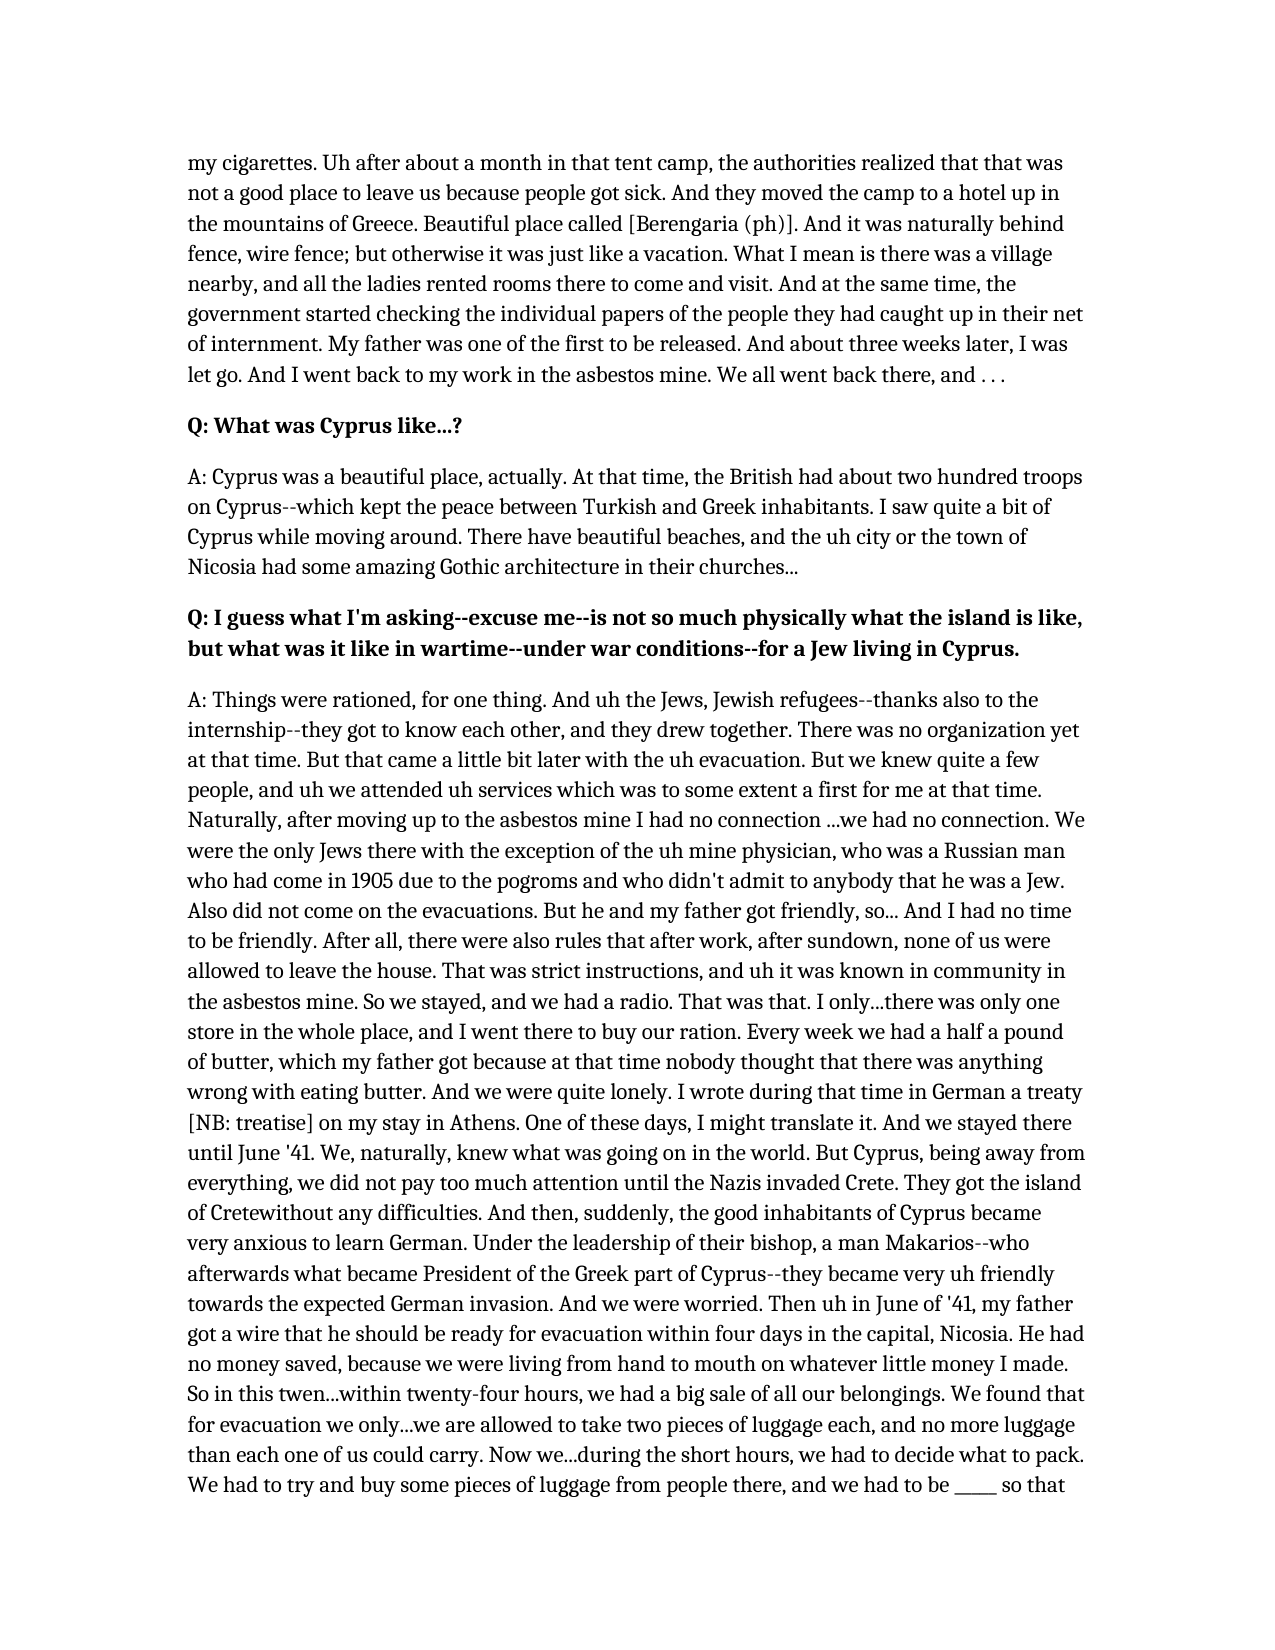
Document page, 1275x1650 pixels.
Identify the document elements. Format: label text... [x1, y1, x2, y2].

text Q: I guess what I'm asking--excuse me--is not so much physically what the island is like, but what was it like in wartime--under war conditions--for a Jew living in Cyprus. [187, 605, 1087, 662]
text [187, 150, 1087, 388]
text A: Cyprus was a beautiful place, actually. At that time, the British had about two hundred troops on Cyprus--which kept the peace between Turkish and Greek inhabitants. I saw quite a bit of Cyprus while moving around. There have beautiful beaches, and the uh city or the town of Nicosia had some amazing Gothic architecture in their churches... [187, 463, 1087, 581]
text Q: What was Cyprus like...? [187, 412, 1087, 439]
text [187, 686, 1087, 1498]
